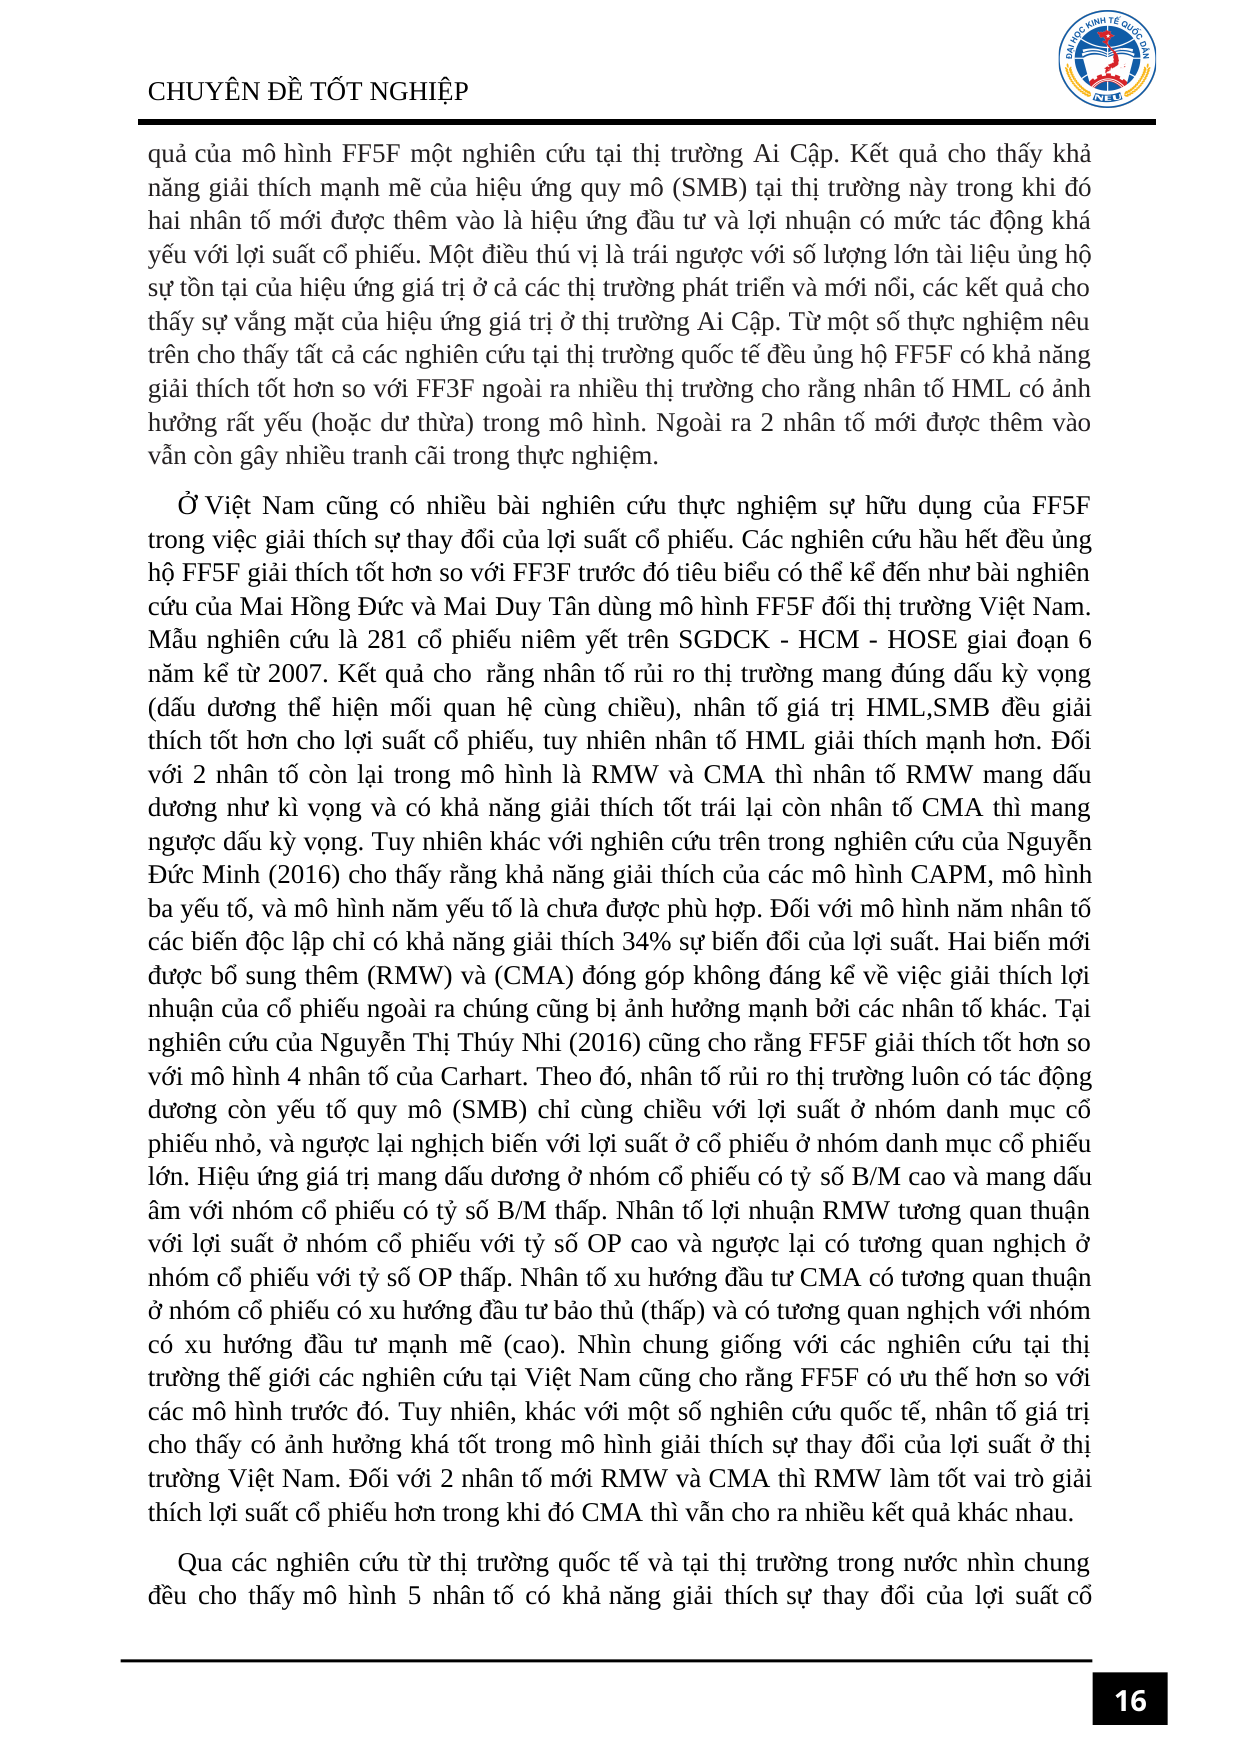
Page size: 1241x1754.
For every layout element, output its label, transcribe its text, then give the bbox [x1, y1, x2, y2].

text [148, 137, 1092, 470]
picture [1058, 10, 1157, 108]
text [148, 1546, 1092, 1611]
text ỞiViệt Nam cũng có nhiều bài nghiên cứu thực nghiệm sự hữu dụng của FF5F trong việcigiảiithích sự thay đổi của lợi suấticổ phiếu. Các nghiên cứu hầu hết đều ủng hộ FF5F giải thích tốt hơn so với FF3F trước đó tiêu biểu có thể kể đến như bài nghiên cứu của Mai Hồng Đức và Mai Duy Tân dùng mô hình FF5F đối thị trường Việt Nam. Mẫu nghiên cứu là 281 cổ phiếu n.iêm yết trên SGDCK - HCM - HOSE giai đoạn 6 năm kể từ 2007. Kết quả choorằng nhân tố rủi ro thị trường mang đúng dấu kỳ vọng (dấu dương thể hiện mối quan hệ cùng chiều), nhân tốigiá trị HML,SMB đều giải thíchitốt hơn cho lợi suấticổ phiếu, tuy nhiên nhân tố HML giải thích mạnh hơn. Đối với 2 nhân tố còn lại trong mô hình là RMW và CMA thì nhân tố RMW mang dấu dương như kì vọng và có khả năng giải thích tốt trái lại còn nhân tố CMA thì mang ngược dấu kỳ vọng. Tuy nhiên khác với nghiên cứu trên trong nghiên cứu của Nguyễn Đức Minh (2016) cho thấy rằng khả năng giải thích của các môihình CAPM, mô hình ba yếu tố, và môihình năm yếu tố là chưa được phù hợp. Đối với mô hình năm nhân tố các biến độc lập chỉ có khả năng giải thích 34% sự biến đổi của lợi suất. Hai biến mới được bổ sung thêm (RMW) và (CMA) đóng góp không đáng kể về việc giải thích lợi nhuận của. cổ phiế.u ngoài ra chúng cũng bị ảnh hưởng mạnh bởi các nhân tố khác. Tại nghiên cứu của Nguyễn Thị Thúy Nhi (2016) cũng cho rằng FF5F giải thích tốt hơn so với mô hình 4 nhân tố của Carhart. Theo đó, nhân tốirủiiro thị trường luôn có tác động dương còn yếu tố quy mô (SMB) chỉ cùng chiều với lợi suất ở nhóm danh mục cổ phiếu nhỏ, và ngược lại nghịch biến với lợi suất ở cổ phiếu ở nhóm danh mục cổ phiếu lớn. Hiệu ứng giá trị mang dấu dương ở nhóm cổ phiếu có tỷisố B/M cao và mang dấu âm với nhóm cổ phiếu có tỷ số B/M thấp. Nhân tố lợi nhuận RMW tương quan thuận với lợi suất ở nhóm cổ phiếu với tỷ số OP cao và ngược lại có tương quan nghịch ở nhóm cổ phiếu với tỷ số OP thấp. Nhân tố xu hướng đầu tư CMA có tương quan thuận ở nhóm cổ phiếu có xu hướng đầu tư bảo thủ (thấp) và có tương quan nghịch với nhóm có xu hướng đầu tư mạnh mẽ (cao). Nhìn chung giống với các nghiên cứu tại thị trường thế giới các nghiên cứu tại Việt Nam cũng cho rằng FF5F có ưu thế hơn so với các mô hình trước đó. Tuy nhiên, khác với một số nghiên cứu quốc tế, nhân tố giá trị cho thấy có ảnh hưởng khá tốt trong mô hình giải thích sự thay đổi của lợi suất ở thị trường Việt Nam. Đối với 2 nhân tố .mới RMW. và CMA thì RMW .làm tốt vai. trò giải thích lợi suất cổ phiếu hơn trong khi đó CMA thì vẫn cho ra nhiều kết quả khác nhau. [148, 489, 1092, 1527]
